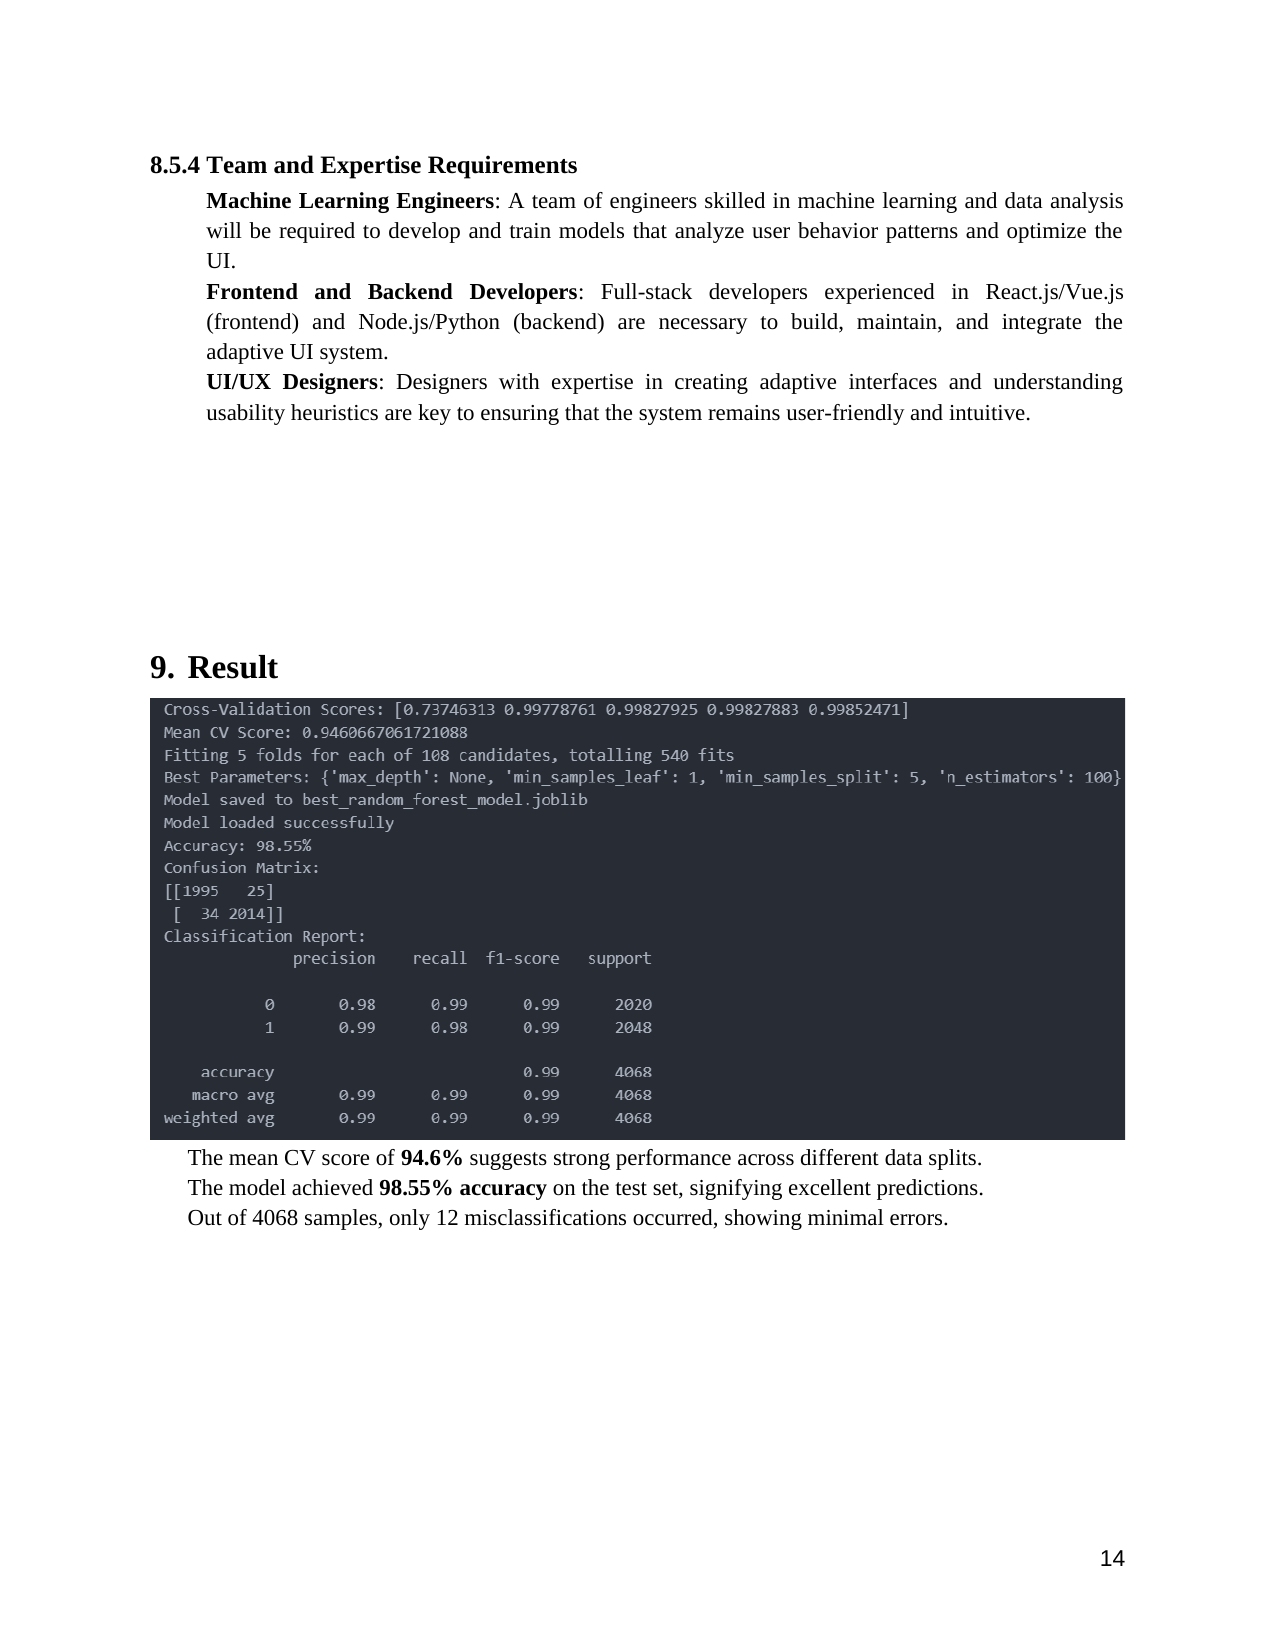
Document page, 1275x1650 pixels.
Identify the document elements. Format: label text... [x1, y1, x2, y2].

text The model achieved 98.55% accuracy on the test set, signifying excellent predictions. [150, 1174, 1125, 1200]
subtitle 8.5.4 Team and Expertise Requirements [150, 150, 1125, 179]
picture [150, 698, 1125, 1140]
text UI/UX Designers: Designers with expertise in creating adaptive interfaces and understanding usability heuristics are key to ensuring that the system remains user-friendly and intuitive. [206, 368, 1125, 425]
subtitle Result [150, 647, 1125, 686]
text The mean CV score of 94.6% suggests strong performance across different data splits. [150, 1144, 1125, 1170]
text Machine Learning Engineers: A team of engineers skilled in machine learning and data analysis will be required to develop and train models that analyze user behavior patterns and optimize the UI. [206, 187, 1125, 274]
text Out of 4068 samples, only 12 misclassifications occurred, showing minimal errors. [150, 1204, 1125, 1231]
text Frontend and Backend Developers: Full-stack developers experienced in React.js/Vue.js (frontend) and Node.js/Python (backend) are necessary to build, maintain, and integrate the adaptive UI system. [206, 278, 1125, 364]
